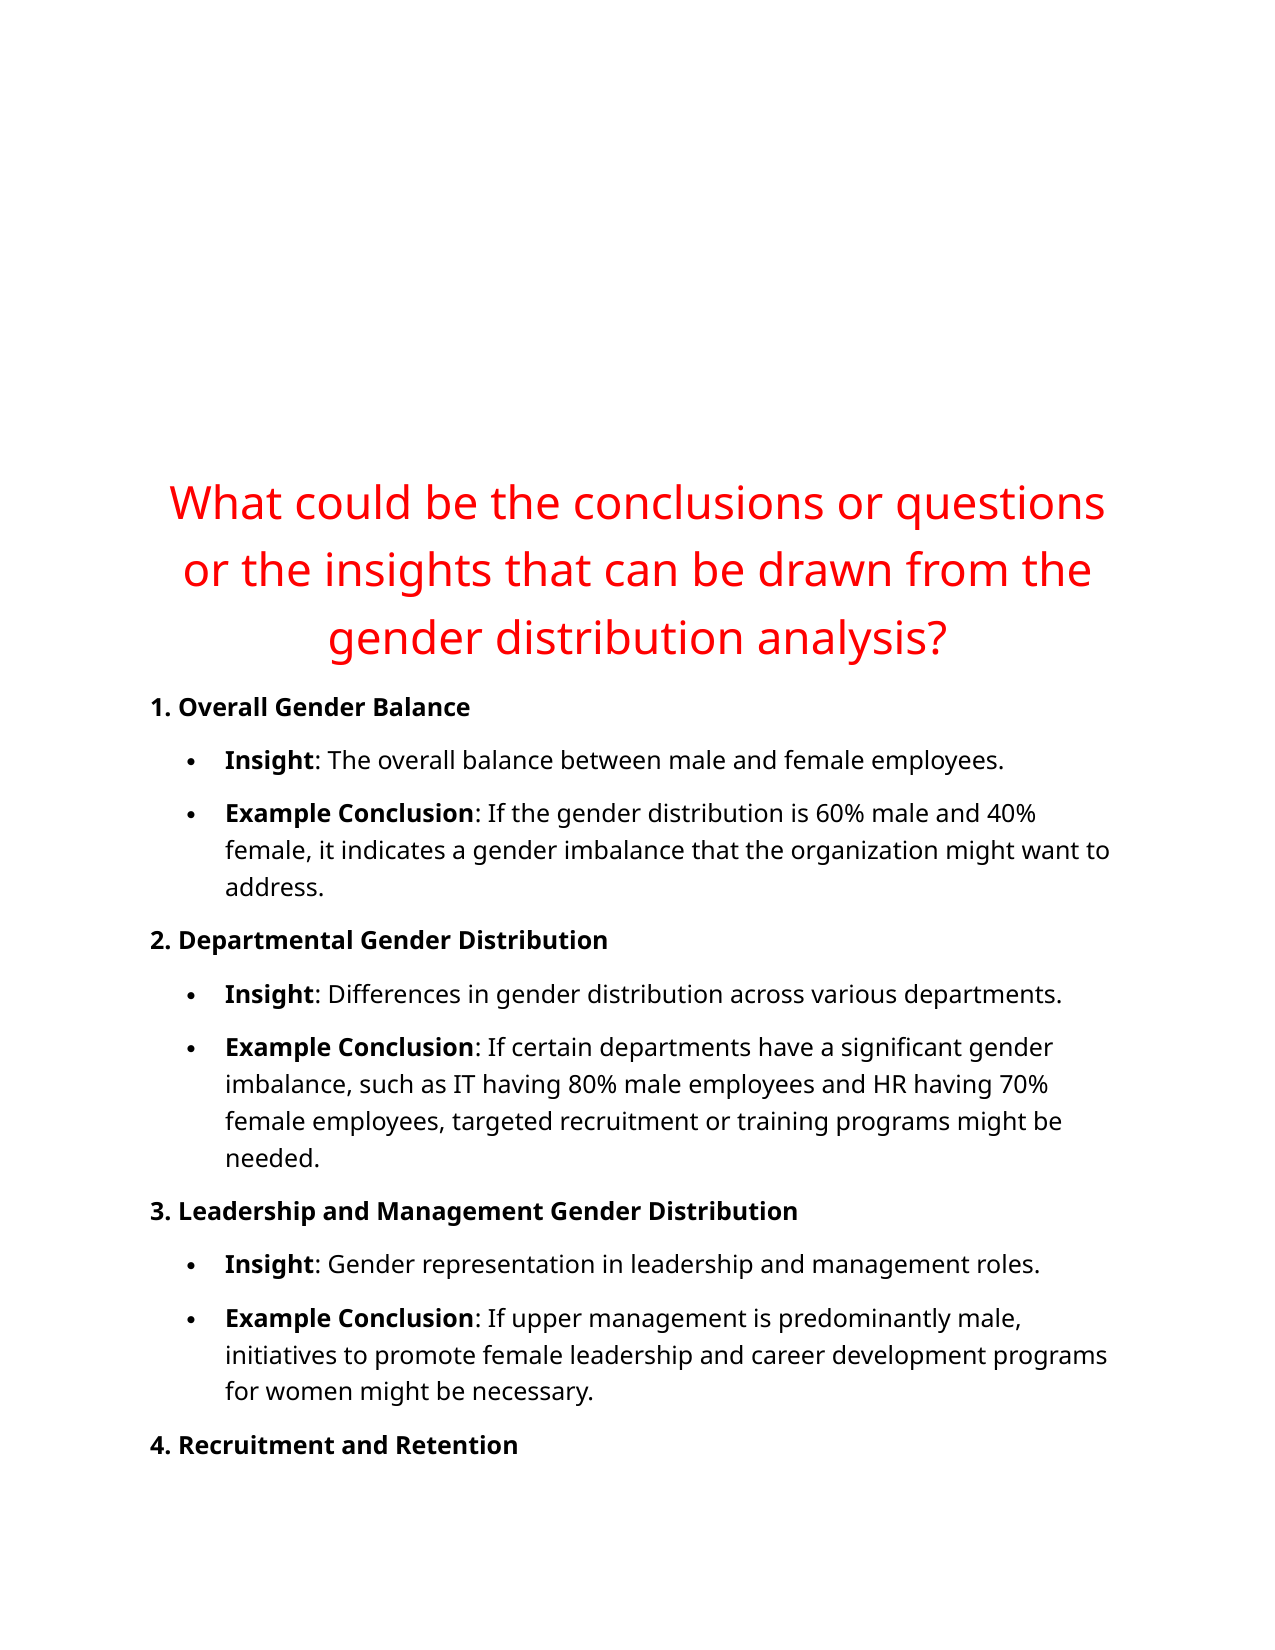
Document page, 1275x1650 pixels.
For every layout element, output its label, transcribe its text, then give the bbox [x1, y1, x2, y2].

text 3. Leadership and Management Gender Distribution [150, 1194, 1125, 1228]
list Example Conclusion: If the gender distribution is 60% male and 40% female, it indicates a gender imbalance that the organization might want to address. [187, 796, 1125, 904]
list Example Conclusion: If upper management is predominantly male, initiatives to promote female leadership and career development programs for women might be necessary. [187, 1301, 1125, 1408]
text What could be the conclusions or questions or the insights that can be drawn from the gender distribution analysis? [150, 471, 1125, 668]
list Insight: Gender representation in leadership and management roles. [187, 1247, 1125, 1281]
list Example Conclusion: If certain departments have a significant gender imbalance, such as IT having 80% male employees and HR having 70% female employees, targeted recruitment or training programs might be needed. [187, 1030, 1125, 1174]
list Insight: The overall balance between male and female employees. [187, 743, 1125, 777]
text 2. Departmental Gender Distribution [150, 923, 1125, 957]
list Insight: Differences in gender distribution across various departments. [187, 976, 1125, 1011]
text 1. Overall Gender Balance [150, 689, 1125, 723]
text 4. Recruitment and Retention [150, 1427, 1125, 1462]
